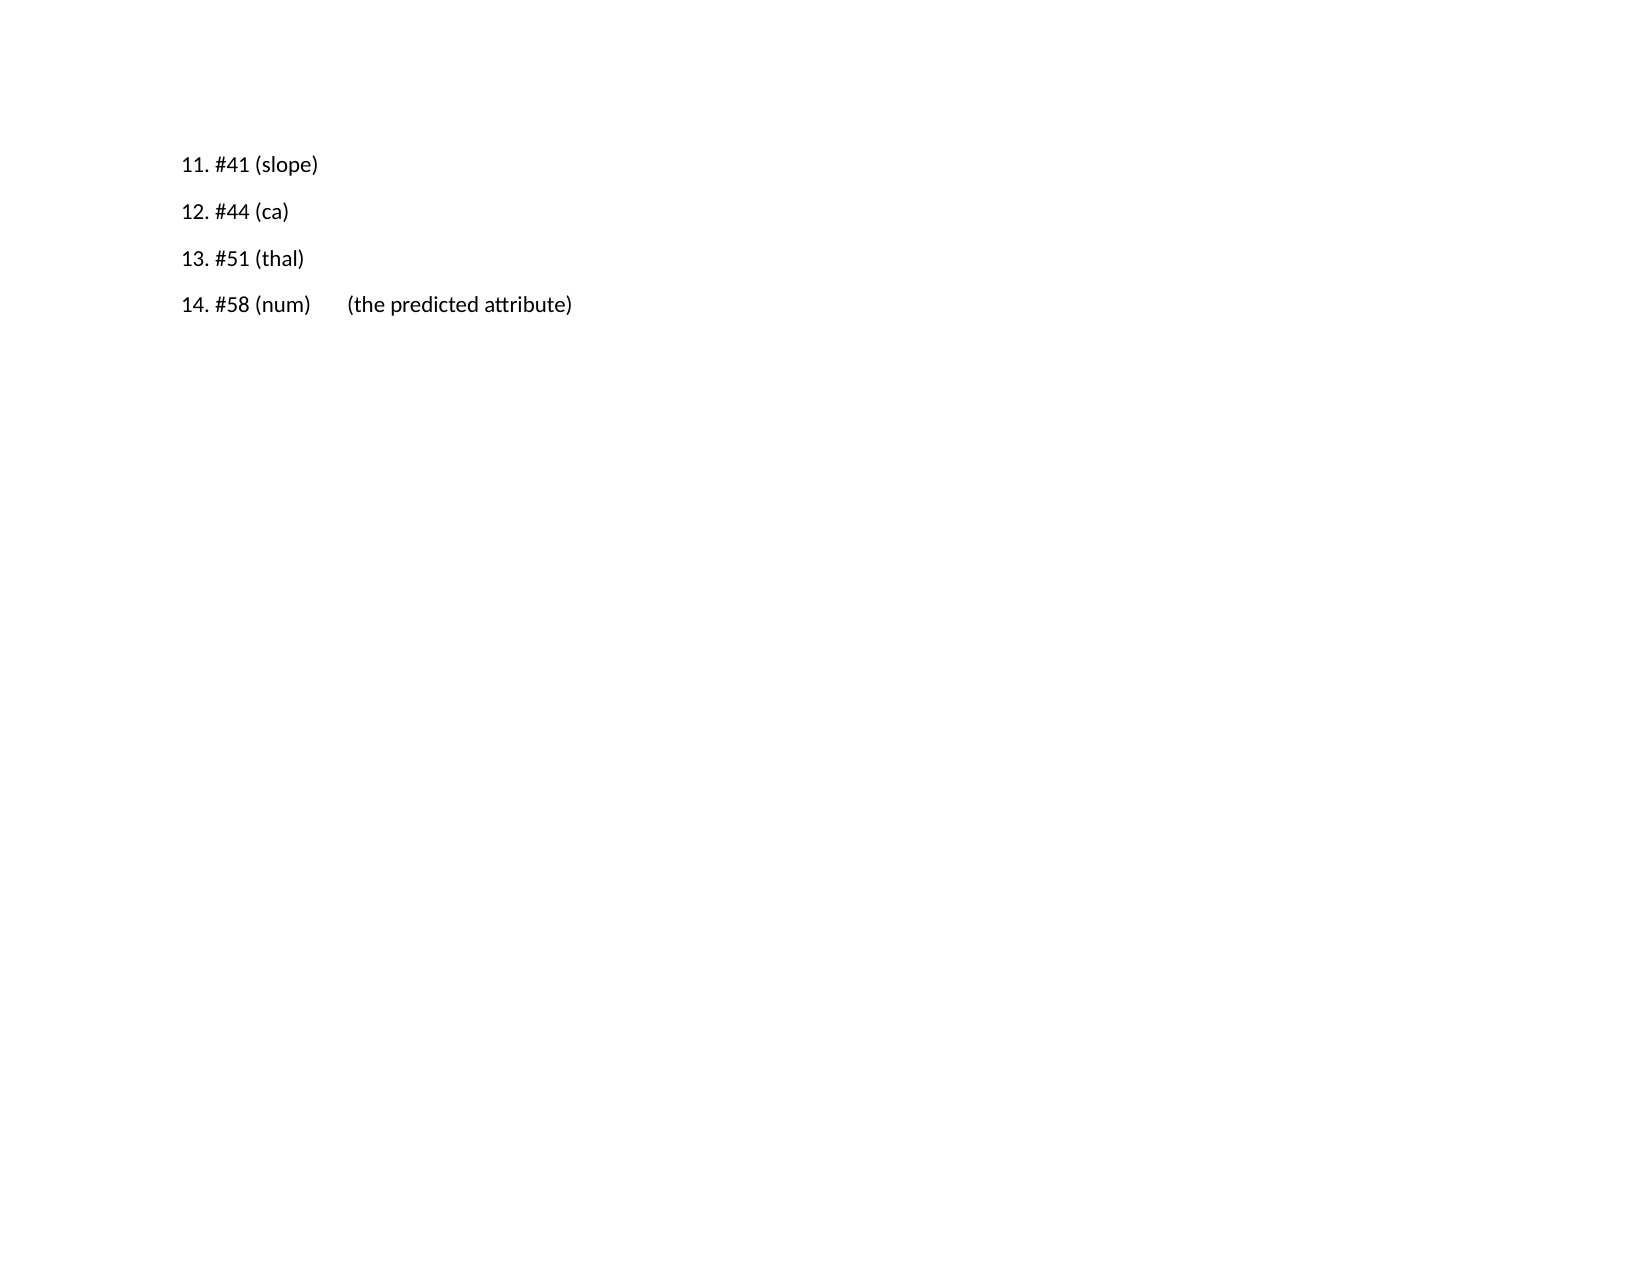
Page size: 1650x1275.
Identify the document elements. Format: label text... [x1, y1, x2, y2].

text 13. #51 (thal) [150, 244, 1500, 272]
text 12. #44 (ca) [150, 197, 1500, 225]
text 11. #41 (slope) [150, 150, 1500, 178]
text 14. #58 (num) (the predicted attribute) [150, 291, 1500, 319]
